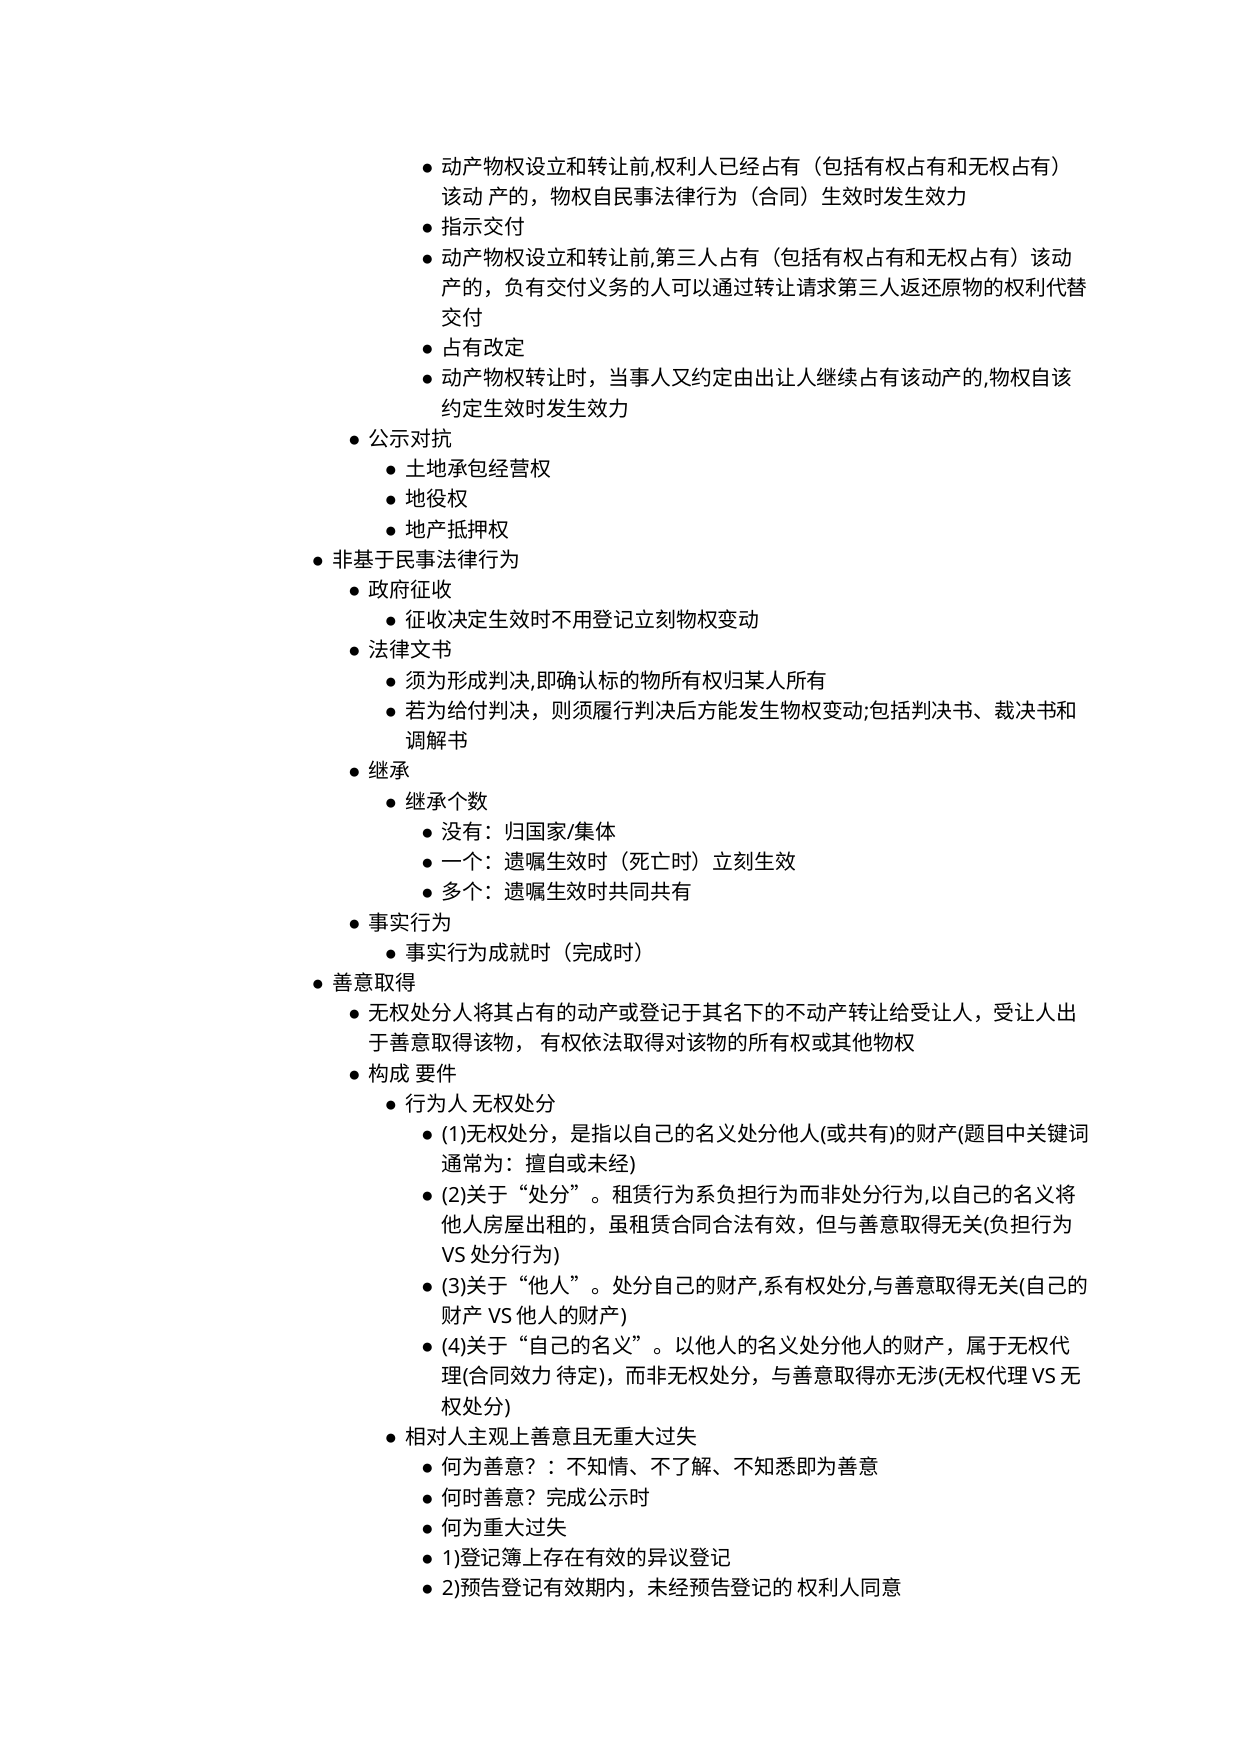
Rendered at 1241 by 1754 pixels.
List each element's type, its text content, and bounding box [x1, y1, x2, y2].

list 相对人主观上善意且无重大过失 [384, 1420, 1090, 1451]
list 法律文书 [348, 634, 1090, 664]
list 善意取得 [311, 966, 1090, 996]
list 继承 [348, 755, 1090, 785]
list 征收决定生效时不用登记立刻物权变动 [384, 603, 1090, 634]
list 1)登记簿上存在有效的异议登记 [421, 1541, 1090, 1572]
list 何为善意？：不知情、不了解、不知悉即为善意 [421, 1451, 1090, 1481]
list 土地承包经营权 [384, 452, 1090, 483]
list 公示对抗 [348, 422, 1090, 452]
list 多个：遗嘱生效时共同共有 [421, 876, 1090, 906]
list 指示交付 [421, 211, 1090, 241]
list 若为给付判决，则须履行判决后方能发生物权变动;包括判决书、裁决书和调解书 [384, 694, 1090, 755]
list 动产物权转让时，当事人又约定由出让人继续占有该动产的,物权自该约定生效时发生效力 [421, 362, 1090, 422]
list 地产抵押权 [384, 513, 1090, 543]
list (4)关于“自己的名义”。以他人的名义处分他人的财产，属于无权代理(合同效力 待定)，而非无权处分，与善意取得亦无涉(无权代理VS无权处分) [421, 1329, 1090, 1420]
list (2)关于“处分”。租赁行为系负担行为而非处分行为,以自己的名义将他人房屋出租的，虽租赁合同合法有效，但与善意取得无关(负担行为VS处分行为) [421, 1178, 1090, 1269]
list 2)预告登记有效期内，未经预告登记的 权利人同意 [421, 1572, 1090, 1602]
list 何为重大过失 [421, 1511, 1090, 1541]
list 政府征收 [348, 573, 1090, 603]
list 地役权 [384, 483, 1090, 513]
list 须为形成判决,即确认标的物所有权归某人所有 [384, 664, 1090, 694]
list 构成 要件 [348, 1057, 1090, 1087]
list (1)无权处分，是指以自己的名义处分他人(或共有)的财产(题目中关键词通常为：擅自或未经) [421, 1117, 1090, 1178]
list 何时善意？完成公示时 [421, 1481, 1090, 1511]
list 继承个数 [384, 785, 1090, 815]
list 没有：归国家/集体 [421, 815, 1090, 845]
list 占有改定 [421, 331, 1090, 362]
list 行为人 无权处分 [384, 1087, 1090, 1117]
list 无权处分人将其占有的动产或登记于其名下的不动产转让给受让人，受让人出于善意取得该物， 有权依法取得对该物的所有权或其他物权 [348, 996, 1090, 1057]
list 动产物权设立和转让前,权利人已经占有（包括有权占有和无权占有）该动 产的，物权自民事法律行为（合同）生效时发生效力 [421, 150, 1090, 211]
list 非基于民事法律行为 [311, 543, 1090, 573]
list (3)关于“他人”。处分自己的财产,系有权处分,与善意取得无关(自己的财产 VS他人的财产) [421, 1269, 1090, 1329]
list 一个：遗嘱生效时（死亡时）立刻生效 [421, 845, 1090, 876]
list 事实行为成就时（完成时） [384, 936, 1090, 966]
list 事实行为 [348, 906, 1090, 936]
list 动产物权设立和转让前,第三人占有（包括有权占有和无权占有）该动产的，负有交付义务的人可以通过转让请求第三人返还原物的权利代替交付 [421, 241, 1090, 331]
